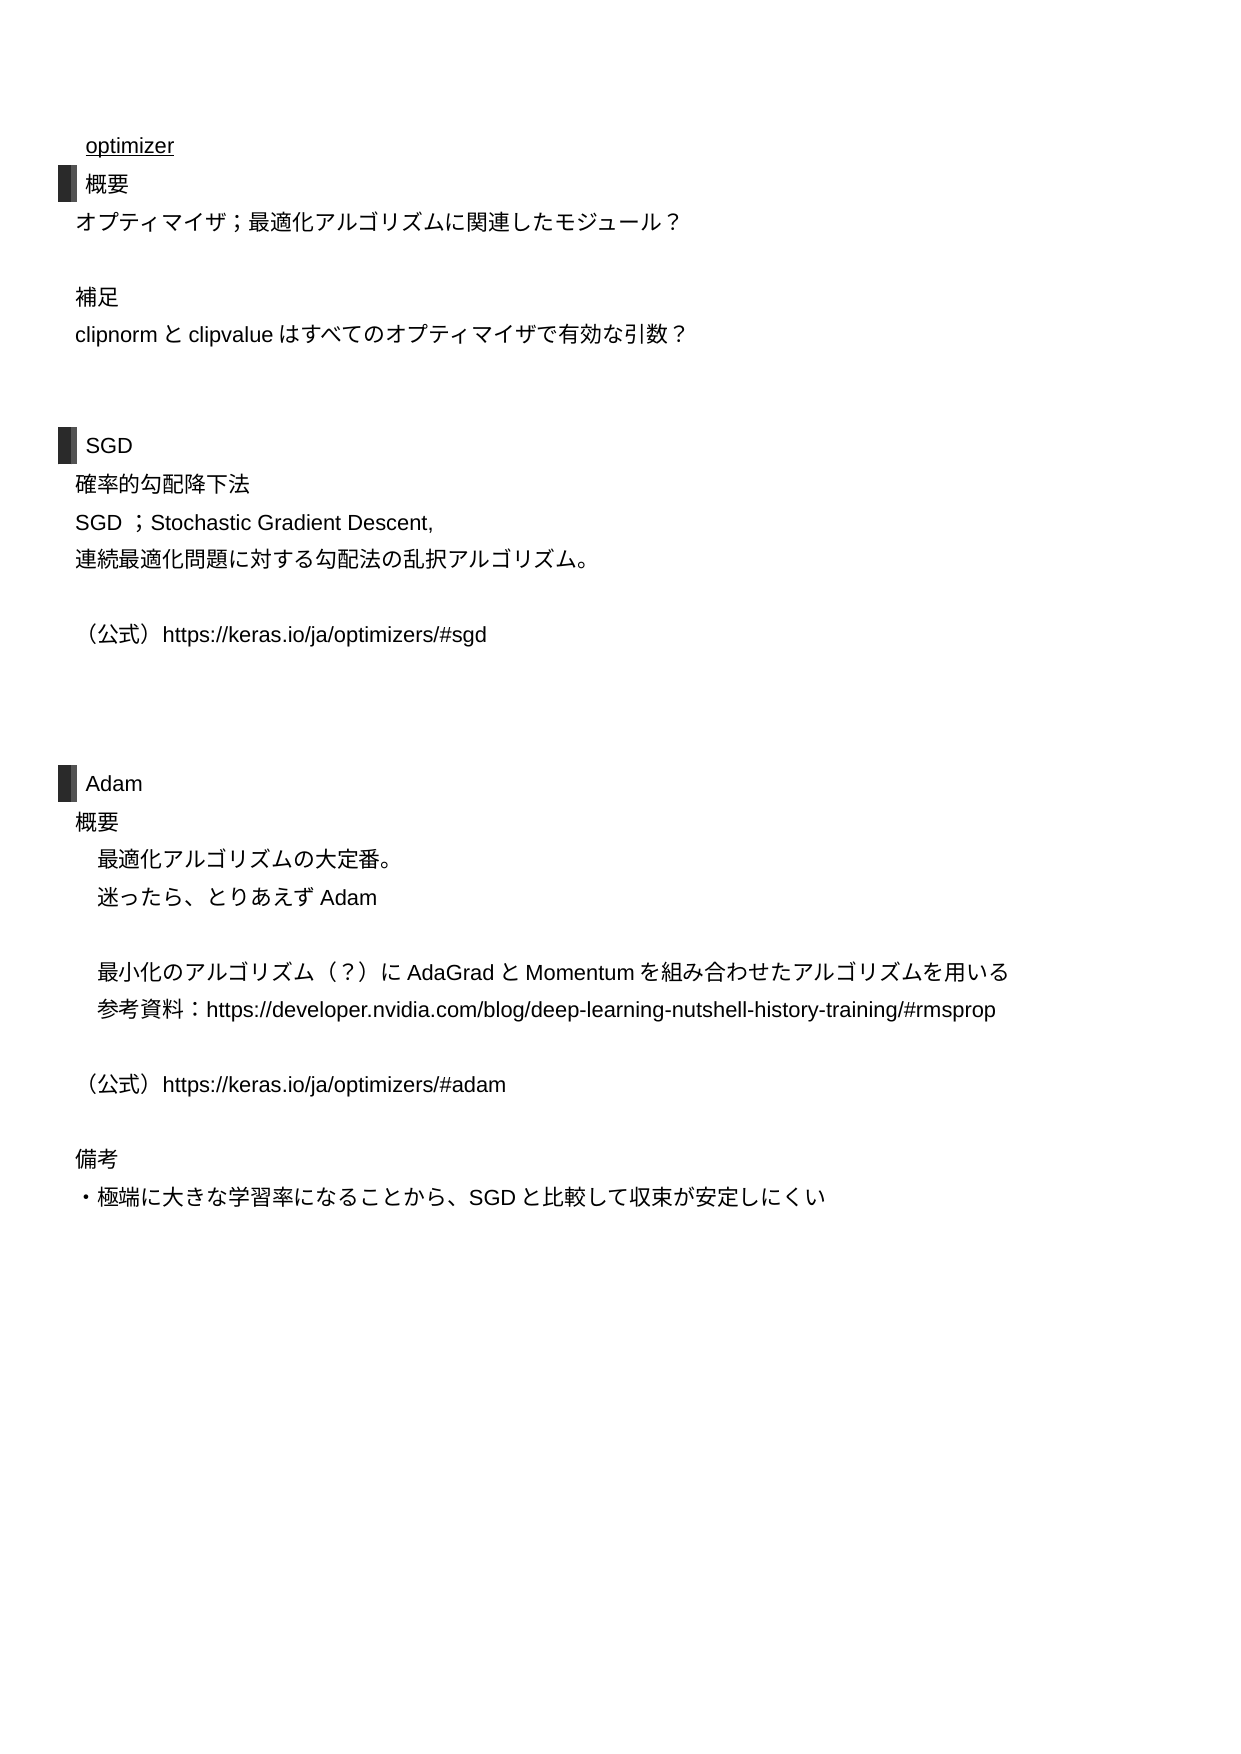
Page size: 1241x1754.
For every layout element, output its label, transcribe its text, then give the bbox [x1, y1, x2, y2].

text （公式）https://keras.io/ja/optimizers/#sgd [75, 614, 1165, 652]
subtitle 概要 [52, 164, 1155, 202]
text clipnormとclipvalueはすべてのオプティマイザで有効な引数？ [75, 314, 1165, 352]
text 確率的勾配降下法 [75, 464, 1165, 502]
text オプティマイザ；最適化アルゴリズムに関連したモジュール？ [75, 202, 1165, 239]
text 参考資料：https://developer.nvidia.com/blog/deep-learning-nutshell-history-training/#rmsprop [97, 989, 1165, 1027]
text ・極端に大きな学習率になることから、SGDと比較して収束が安定しにくい [75, 1177, 1165, 1214]
text SGD ；Stochastic Gradient Descent, [75, 502, 1165, 539]
text 概要 [75, 802, 1165, 839]
subtitle Adam [52, 764, 1155, 802]
text 最小化のアルゴリズム（？）にAdaGradとMomentumを組み合わせたアルゴリズムを用いる [97, 952, 1165, 989]
text 補足 [75, 277, 1165, 314]
text 最適化アルゴリズムの大定番。 [97, 839, 1165, 877]
text （公式）https://keras.io/ja/optimizers/#adam [75, 1064, 1165, 1102]
subtitle optimizer [85, 127, 1155, 164]
subtitle SGD [77, 427, 1155, 464]
text 連続最適化問題に対する勾配法の乱択アルゴリズム。 [75, 539, 1165, 577]
text 備考 [75, 1139, 1165, 1177]
text 迷ったら、とりあえずAdam [97, 877, 1165, 914]
